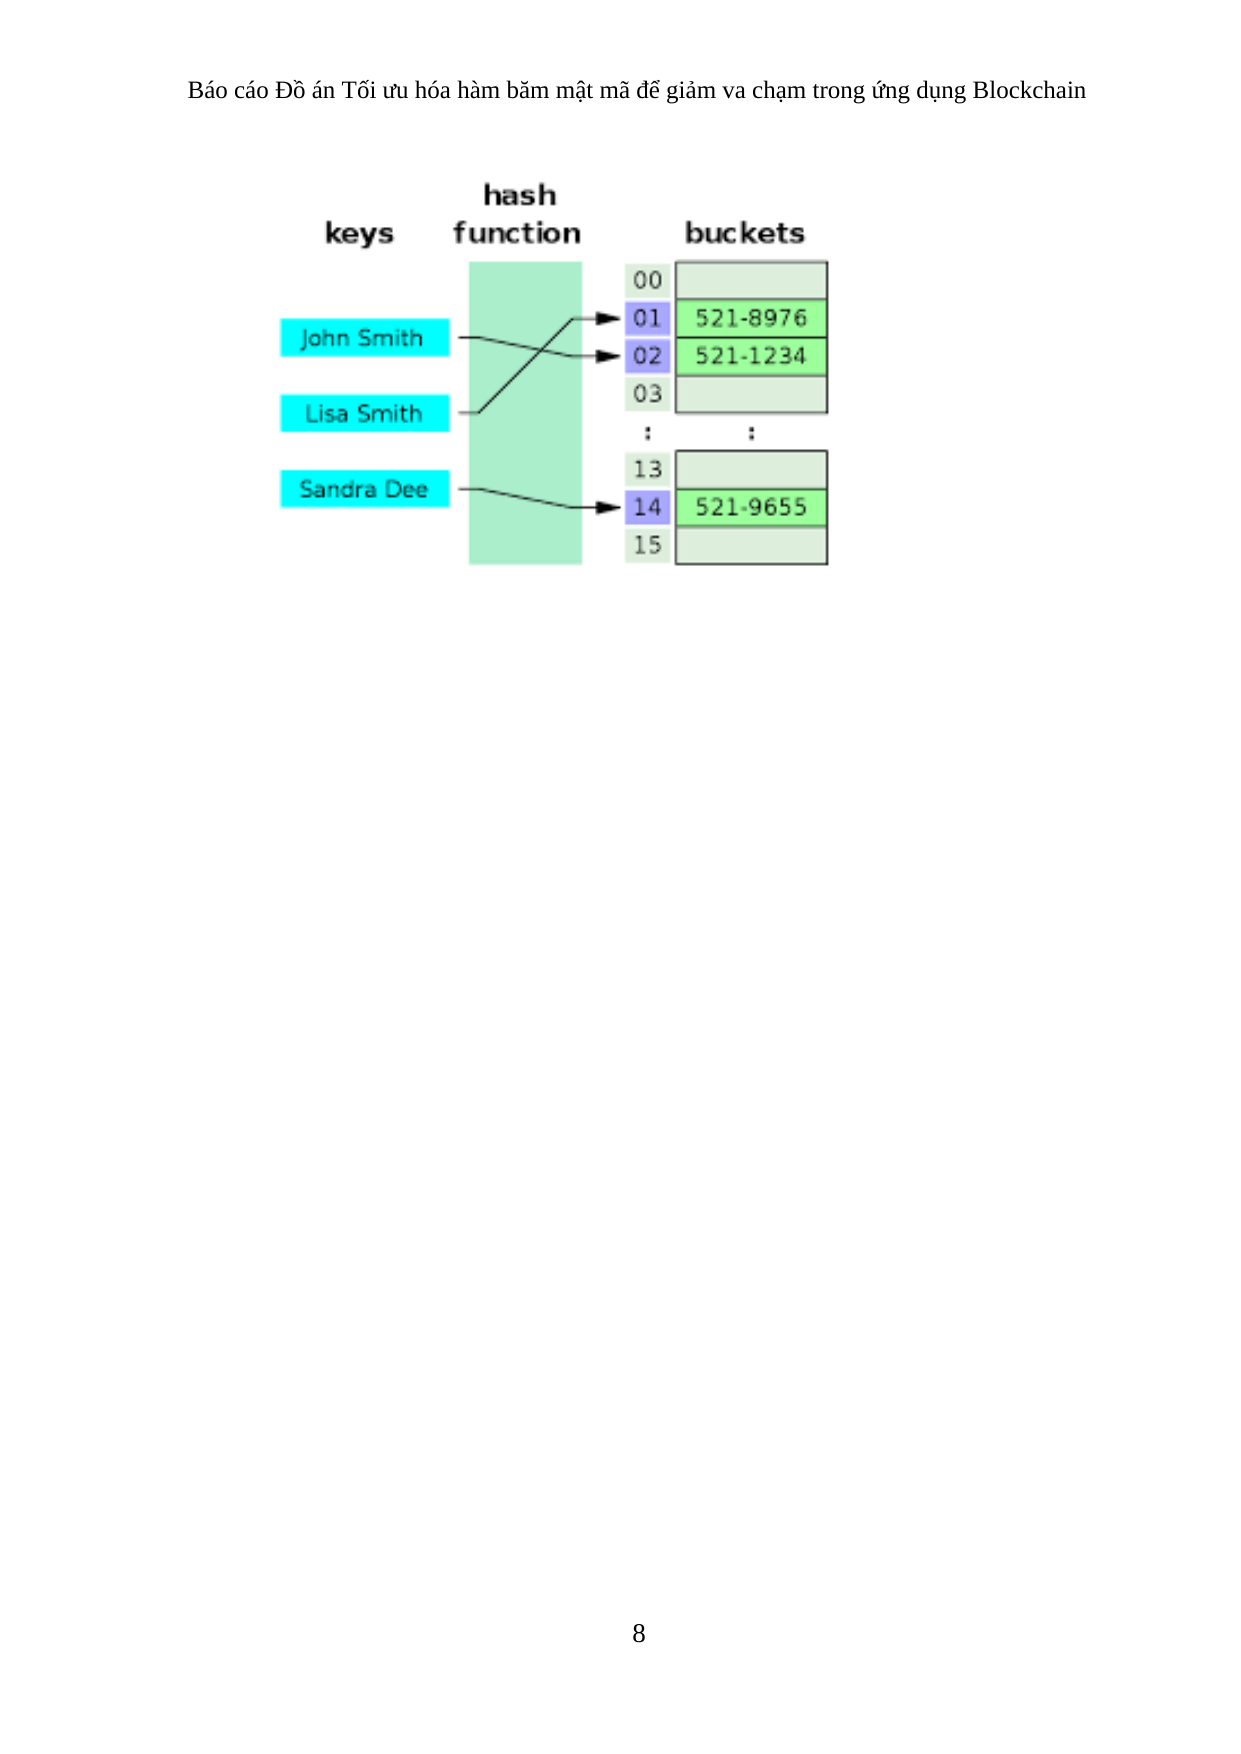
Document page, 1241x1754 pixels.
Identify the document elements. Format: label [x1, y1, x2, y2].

picture [262, 150, 856, 584]
